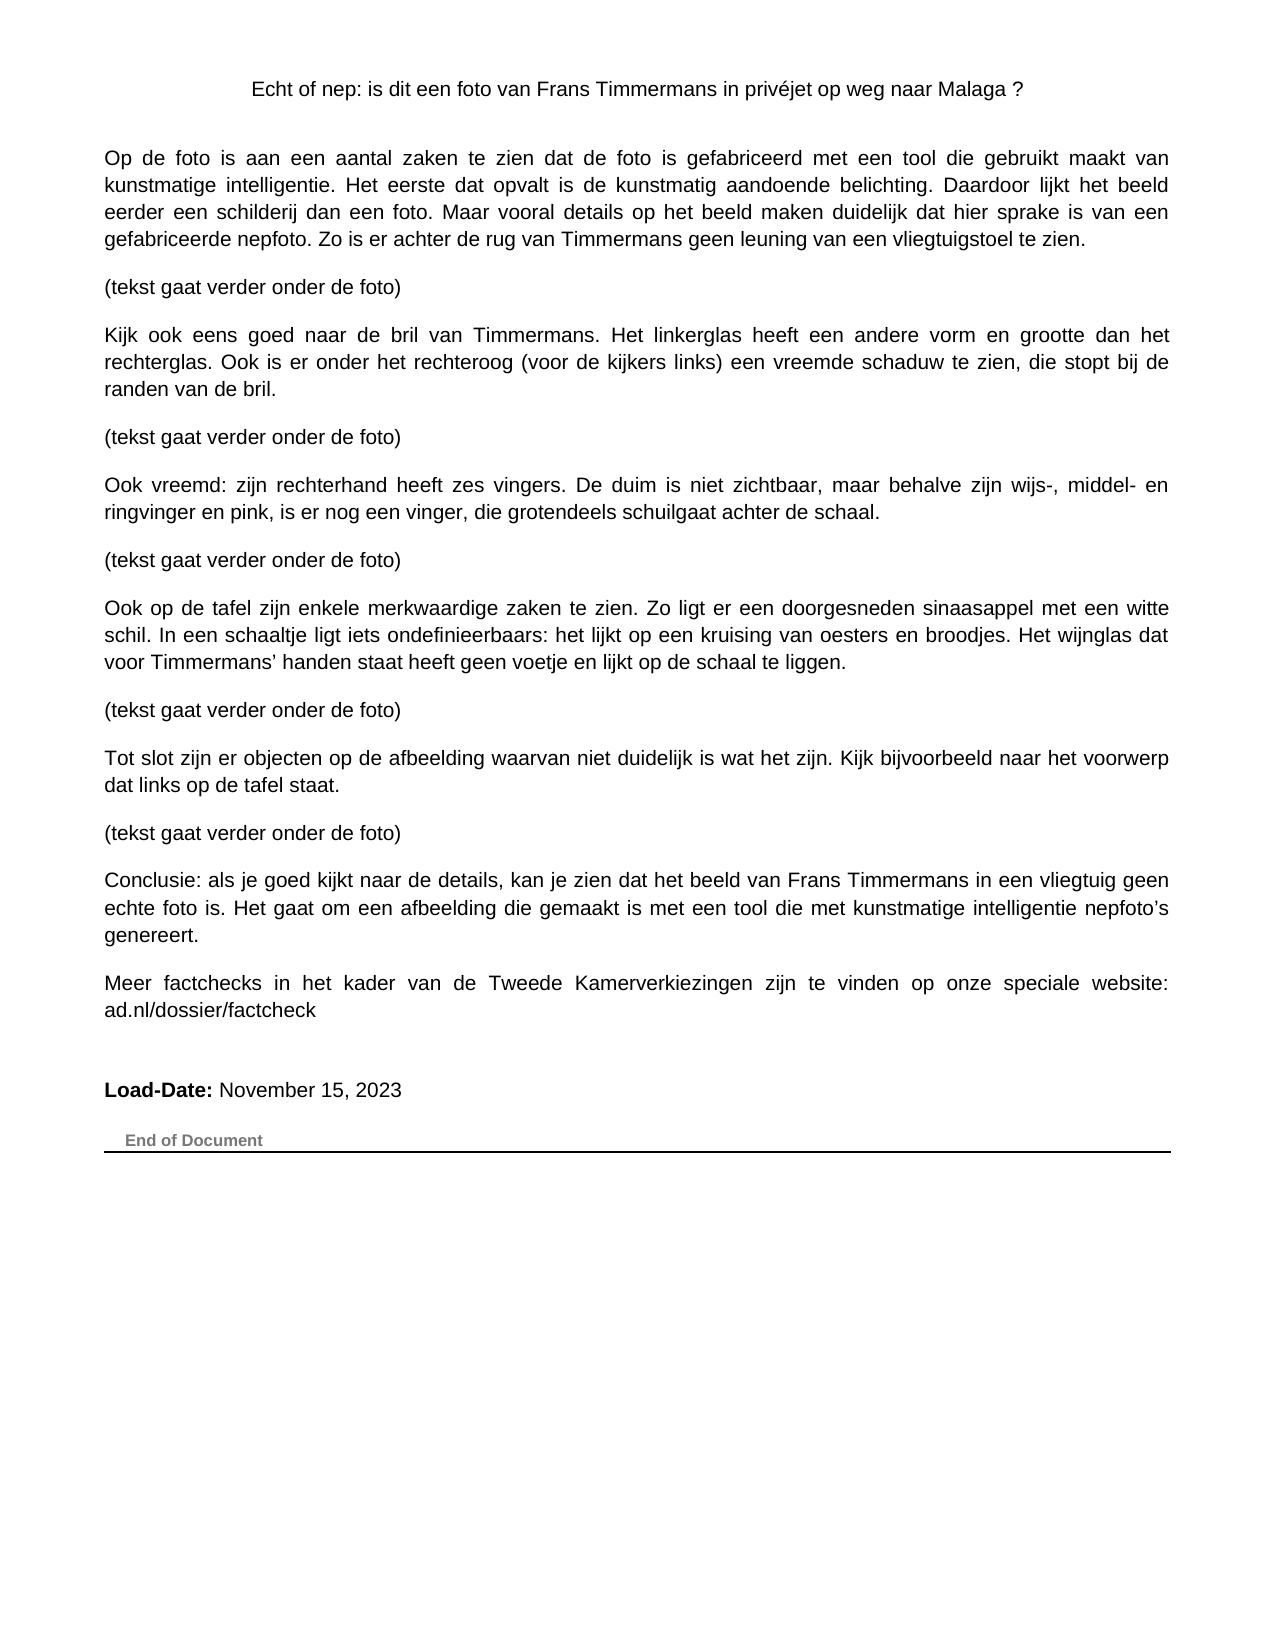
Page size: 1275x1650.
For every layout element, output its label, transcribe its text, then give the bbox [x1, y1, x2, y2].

text (tekst gaat verder onder de foto) [104, 421, 1171, 448]
text Ook vreemd: zijn rechterhand heeft zes vingers. De duim is niet zichtbaar, maar behalve zijn wijs-, middel- en ringvinger en pink, is er nog een vinger, die grotendeels schuilgaat achter de schaal. [104, 469, 1171, 523]
text Meer factchecks in het kader van de Tweede Kamerverkiezingen zijn te vinden op onze speciale website: ad.nl/dossier/factcheck [104, 967, 1171, 1021]
text Op de foto is aan een aantal zaken te zien dat de foto is gefabriceerd met een tool die gebruikt maakt van kunstmatige intelligentie. Het eerste dat opvalt is de kunstmatig aandoende belichting. Daardoor lijkt het beeld eerder een schilderij dan een foto. Maar vooral details op het beeld maken duidelijk dat hier sprake is van een gefabriceerde nepfoto. Zo is er achter de rug van Timmermans geen leuning van een vliegtuigstoel te zien. [104, 142, 1171, 251]
text (tekst gaat verder onder de foto) [104, 544, 1171, 571]
text (tekst gaat verder onder de foto) [104, 817, 1171, 844]
text (tekst gaat verder onder de foto) [104, 271, 1171, 298]
text Kijk ook eens goed naar de bril van Timmermans. Het linkerglas heeft een andere vorm en grootte dan het rechterglas. Ook is er onder het rechteroog (voor de kijkers links) een vreemde schaduw te zien, die stopt bij de randen van de bril. [104, 319, 1171, 401]
text Tot slot zijn er objecten op de afbeelding waarvan niet duidelijk is wat het zijn. Kijk bijvoorbeeld naar het voorwerp dat links op de tafel staat. [104, 742, 1171, 796]
text Load-Date: November 15, 2023 [104, 1046, 1171, 1102]
text (tekst gaat verder onder de foto) [104, 694, 1171, 721]
text Conclusie: als je goed kijkt naar de details, kan je zien dat het beeld van Frans Timmermans in een vliegtuig geen echte foto is. Het gaat om een afbeelding die gemaakt is met een tool die met kunstmatige intelligentie nepfoto’s genereert. [104, 865, 1171, 946]
text Ook op de tafel zijn enkele merkwaardige zaken te zien. Zo ligt er een doorgesneden sinaasappel met een witte schil. In een schaaltje ligt iets ondefinieerbaars: het lijkt op een kruising van oesters en broodjes. Het wijnglas dat voor Timmermans’ handen staat heeft geen voetje en lijkt op de schaal te liggen. [104, 592, 1171, 673]
text End of Document [125, 1131, 1171, 1150]
